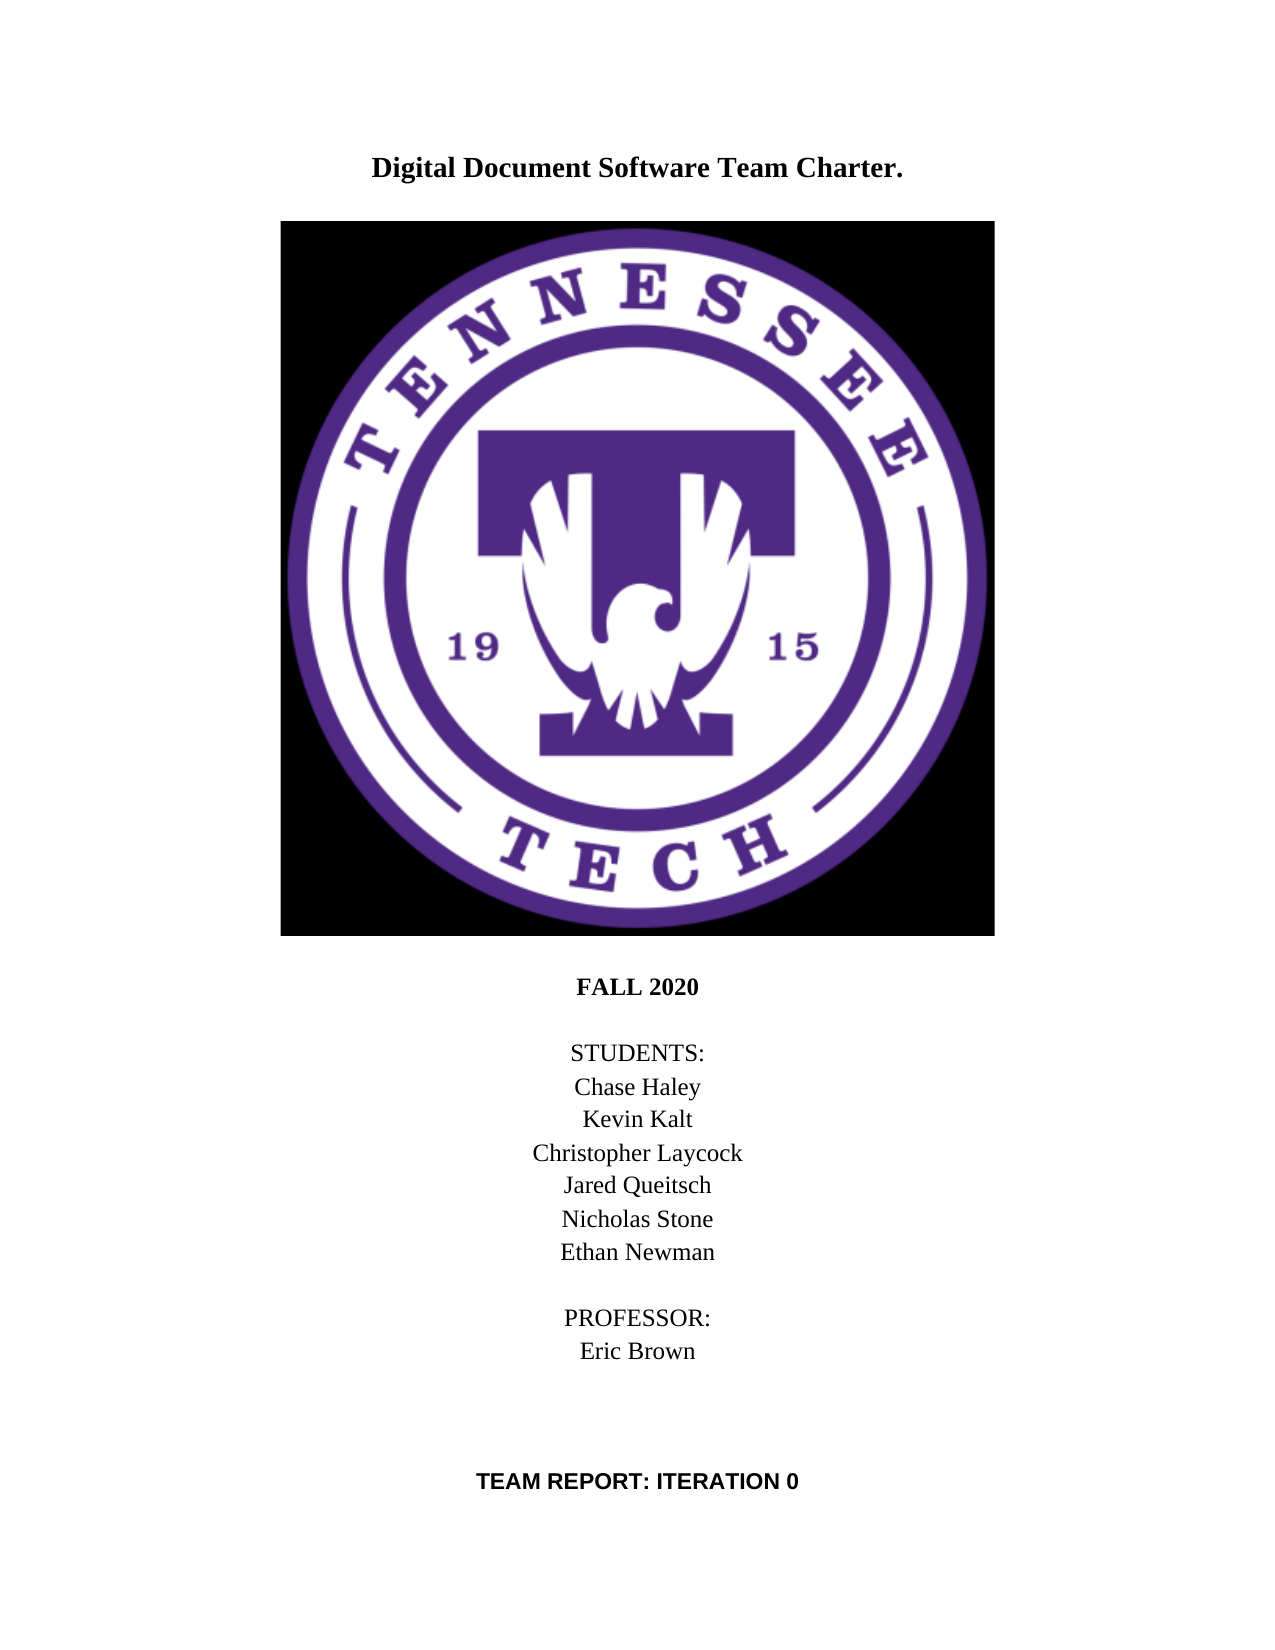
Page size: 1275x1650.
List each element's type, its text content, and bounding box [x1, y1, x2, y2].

text Digital Document Software Team Charter. [150, 150, 1125, 183]
text Chase Haley [150, 1072, 1125, 1100]
text STUDENTS: [150, 1038, 1125, 1067]
text Eric Brown [150, 1336, 1125, 1364]
text Kevin Kalt [150, 1104, 1125, 1133]
text Jared Queitsch [150, 1171, 1125, 1199]
text PROFESSOR: [150, 1303, 1125, 1331]
text TEAM REPORT: ITERATION 0 [150, 1468, 1125, 1494]
picture [280, 221, 995, 936]
text Ethan Newman [150, 1237, 1125, 1265]
text Christopher Laycock [150, 1138, 1125, 1166]
text FALL 2020 [150, 972, 1125, 1001]
text Nicholas Stone [150, 1204, 1125, 1232]
